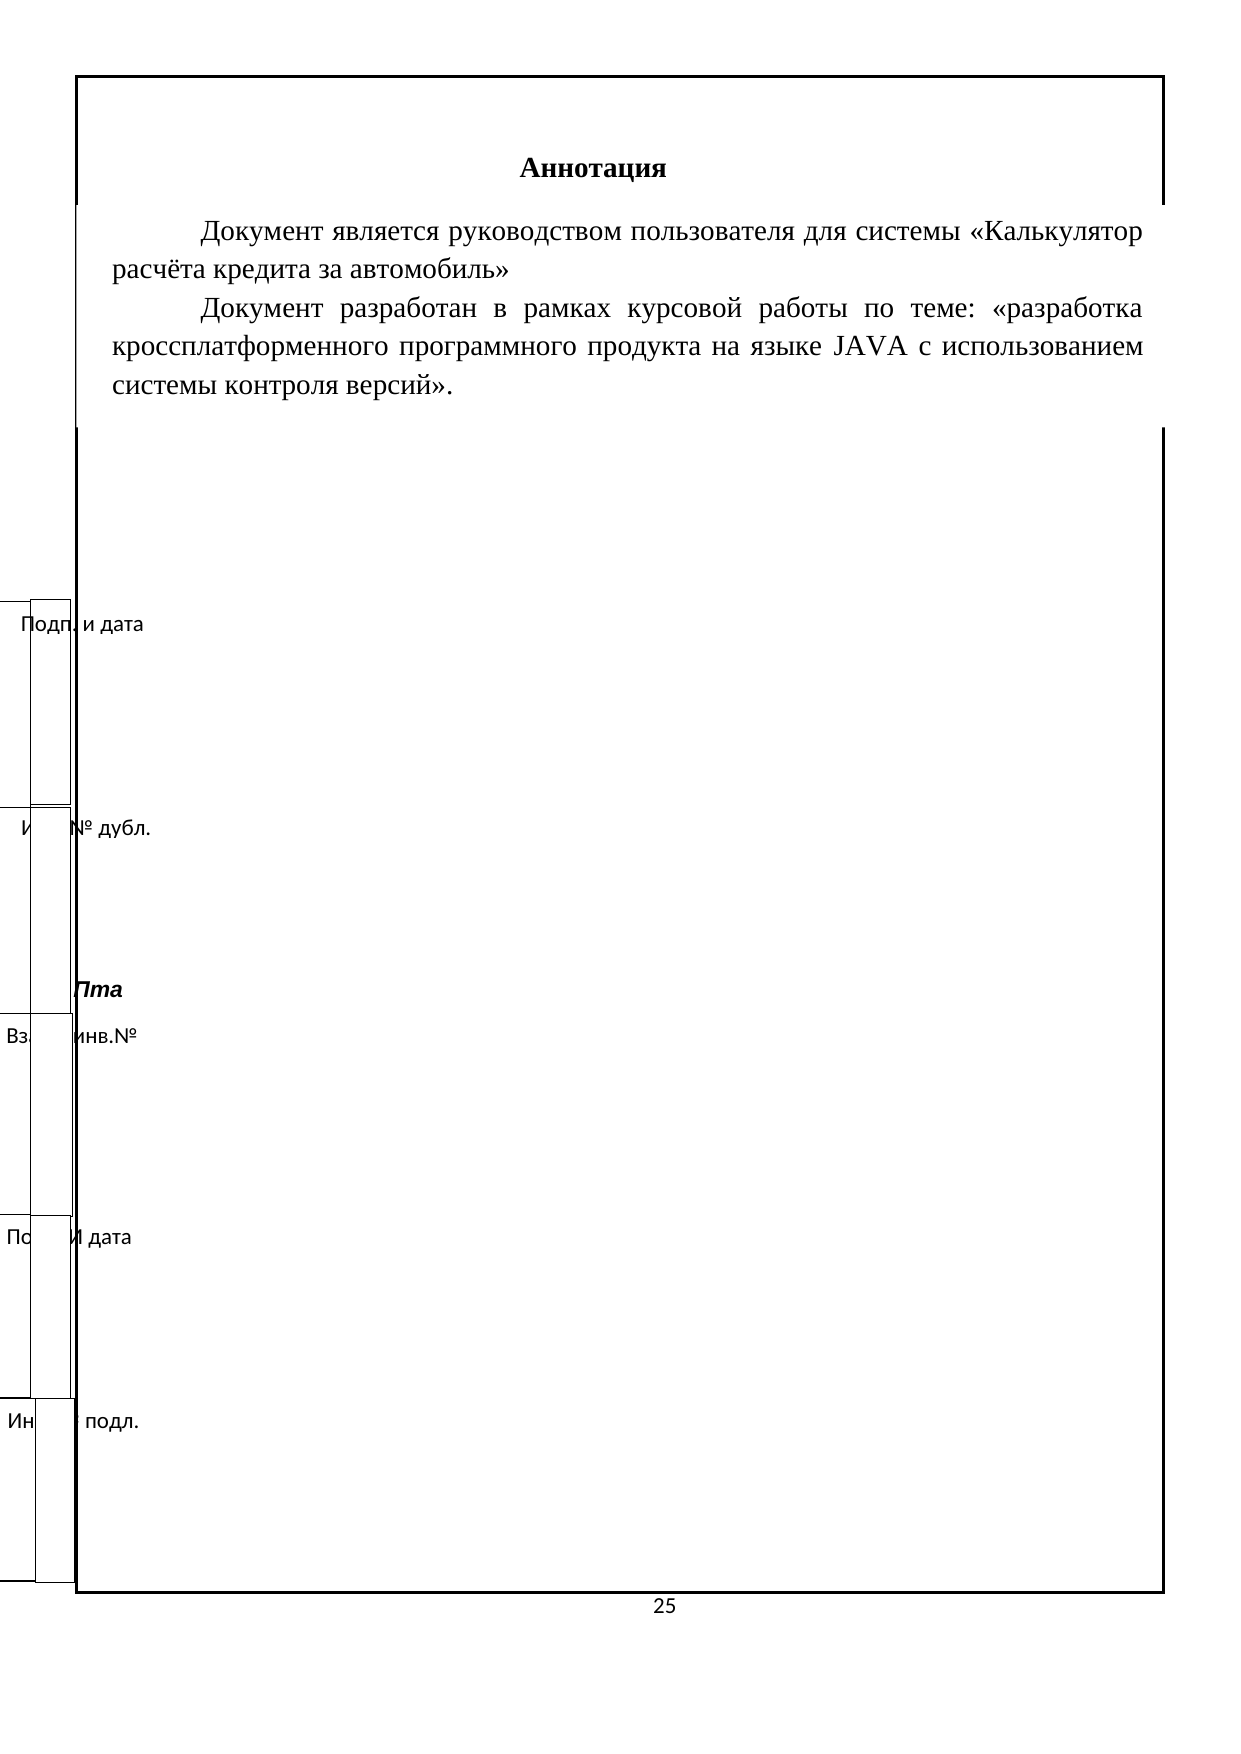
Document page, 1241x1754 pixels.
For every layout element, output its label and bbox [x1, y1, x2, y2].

table_cell [78, 78, 1162, 205]
table_cell [78, 428, 1162, 1591]
